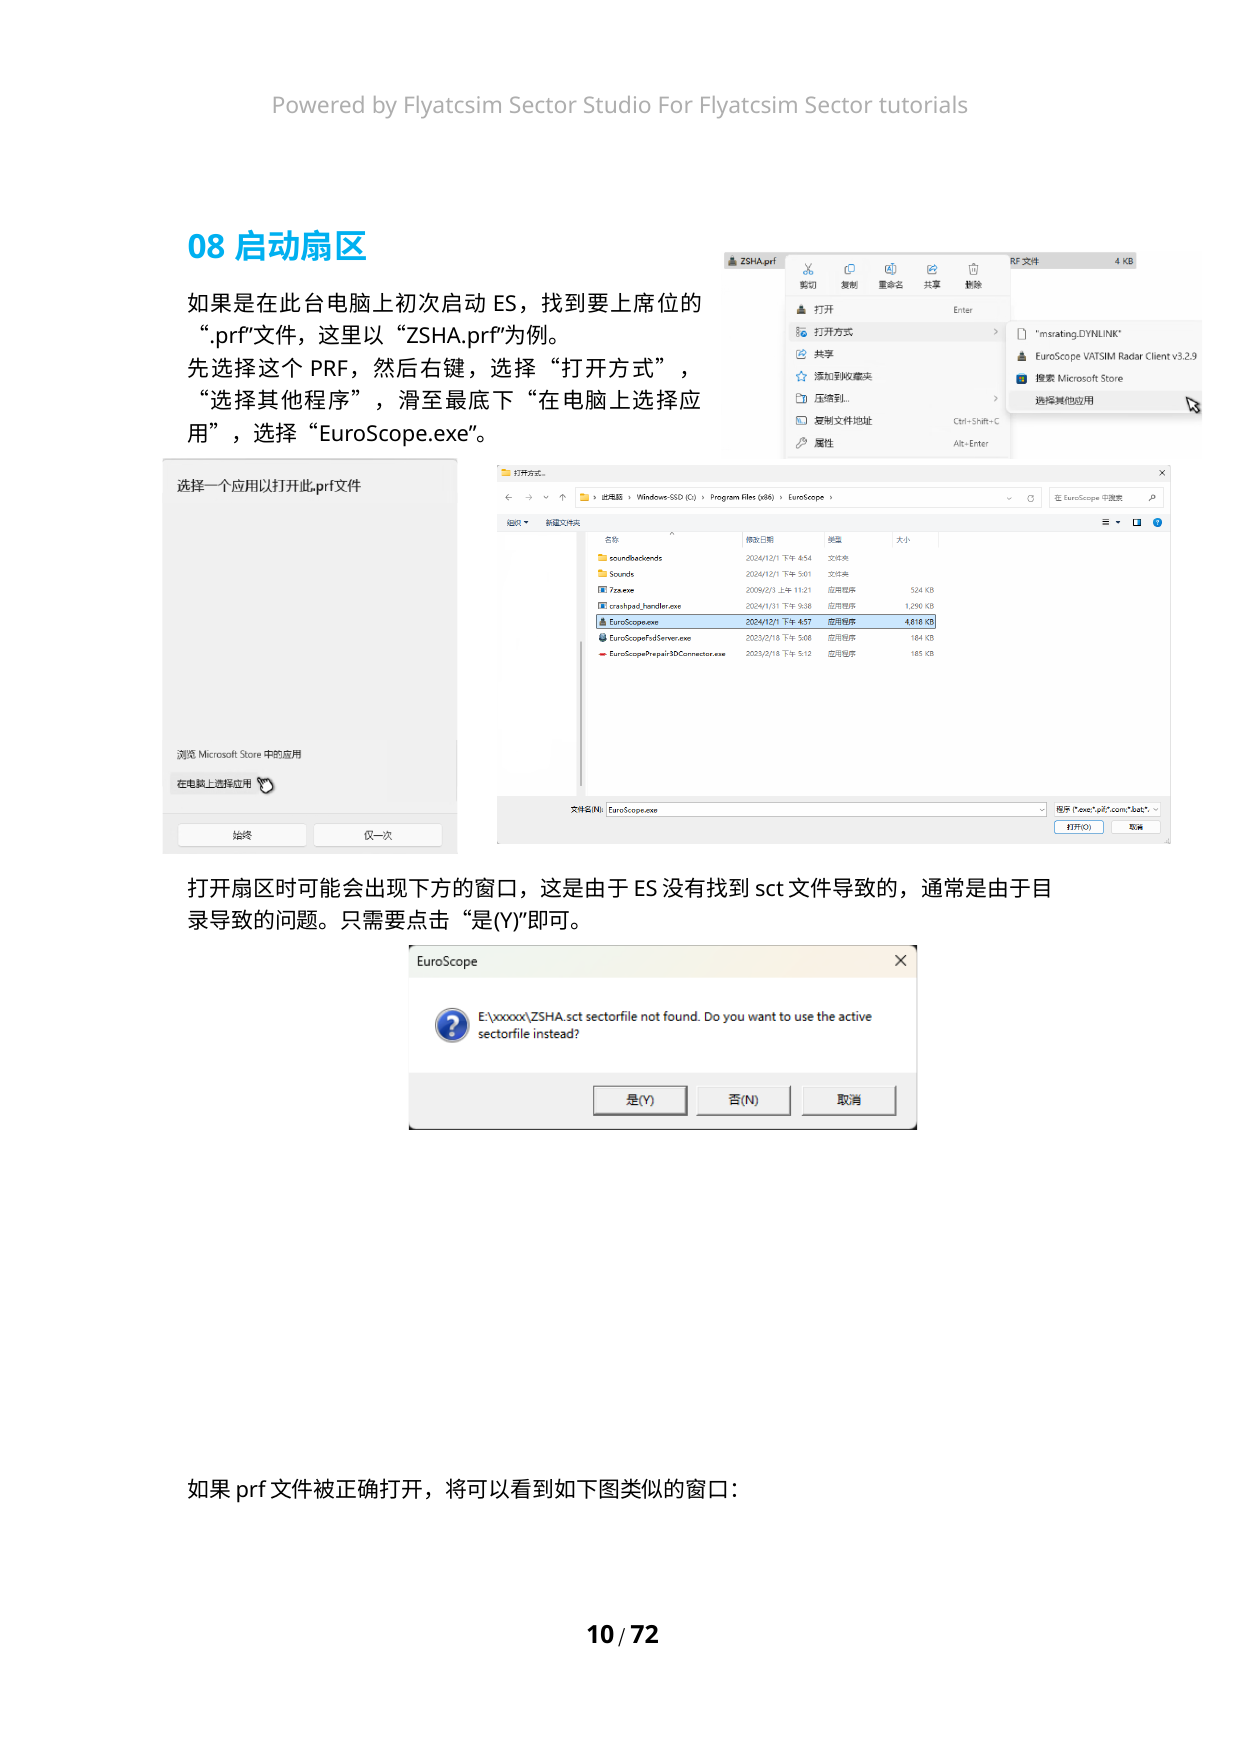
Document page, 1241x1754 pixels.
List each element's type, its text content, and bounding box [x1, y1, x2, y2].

subtitle 08 启动扇区 [187, 212, 1053, 277]
picture [497, 465, 1171, 844]
text 先选择这个PRF，然后右键，选择“打开方式”，“选择其他程序”，滑至最底下“在电脑上选择应用”，选择“EuroScope.exe”。 [187, 350, 721, 448]
text 如果是在此台电脑上初次启动ES，找到要上席位的“.prf”文件，这里以“ZSHA.prf”为例。 [187, 285, 721, 350]
picture [162, 458, 458, 503]
picture [162, 740, 458, 854]
picture [721, 251, 1203, 459]
text 如果prf文件被正确打开，将可以看到如下图类似的窗口： [187, 1472, 1053, 1504]
picture [408, 945, 918, 1130]
text 打开扇区时可能会出现下方的窗口，这是由于ES没有找到sct文件导致的，通常是由于目录导致的问题。只需要点击“是(Y)”即可。 [187, 480, 1053, 935]
